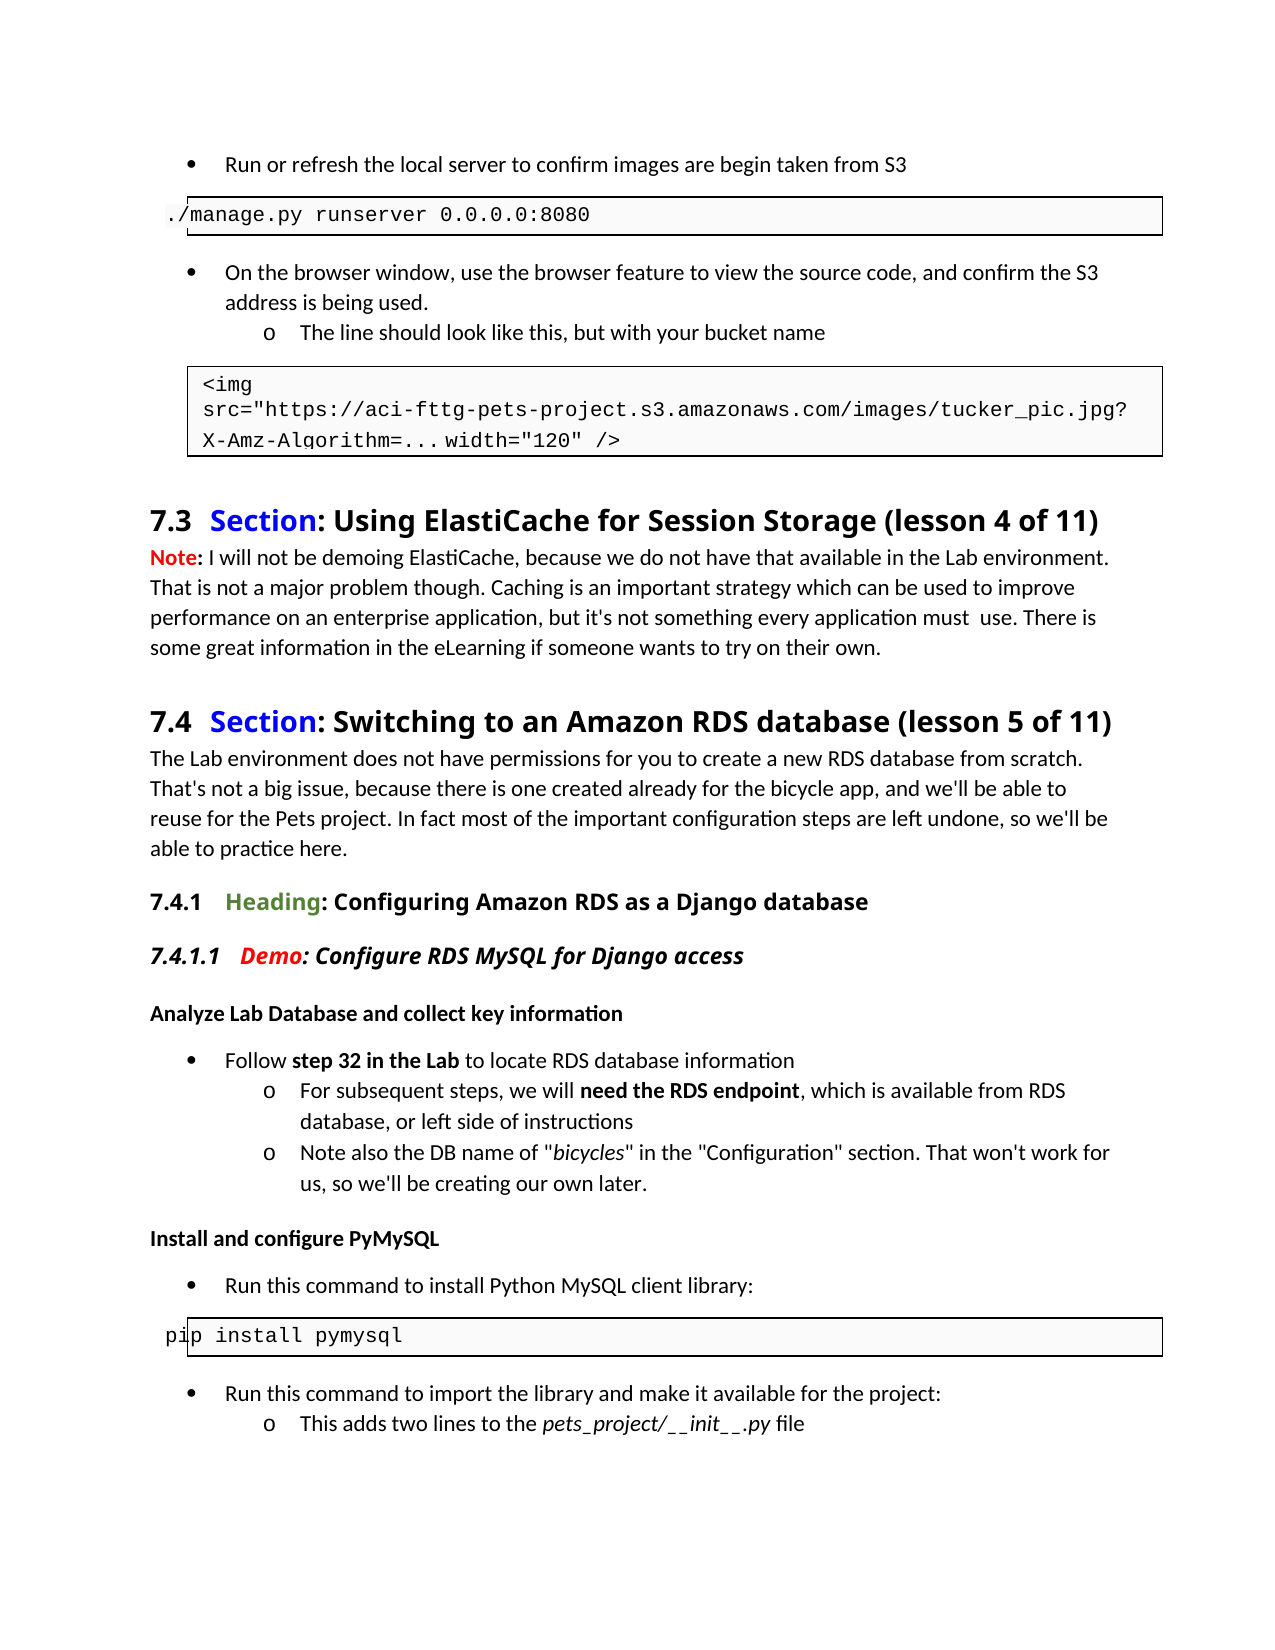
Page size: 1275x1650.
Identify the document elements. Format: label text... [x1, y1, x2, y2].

text Install and configure PyMySQL [150, 1224, 1125, 1252]
text The Lab environment does not have permissions for you to create a new RDS database from scratch. That's not a big issue, because there is one created already for the bicycle app, and we'll be able to reuse for the Pets project. In fact most of the important configuration steps are left undone, so we'll be able to practice here. [150, 744, 1125, 863]
list On the browser window, use the browser feature to view the source code, and confirm the S3 address is being used. [187, 258, 1125, 316]
list Follow step 32 in the Lab to locate RDS database information [187, 1046, 1125, 1074]
subtitle Heading: Configuring Amazon RDS as a Django database [150, 886, 1125, 917]
subtitle Demo: Configure RDS MySQL for Django access [150, 940, 1125, 971]
subtitle Section: Switching to an Amazon RDS database (lesson 5 of 11) [150, 701, 1125, 741]
text Note: I will not be demoing ElastiCache, because we do not have that available in the Lab environment. That is not a major problem though. Caching is an important strategy which can be used to improve performance on an enterprise application, but it's not something every application must use. There is some great information in the eLearning if someone wants to try on their own. [150, 543, 1125, 661]
list This adds two lines to the pets_project/__init__.py file [262, 1409, 1125, 1438]
list Note also the DB name of "bicycles" in the "Configuration" section. That won't work for us, so we'll be creating our own later. [262, 1138, 1125, 1197]
list Run this command to import the library and make it available for the project: [187, 1379, 1125, 1407]
list The line should look like this, but with your bucket name [262, 318, 1125, 347]
list For subsequent steps, we will need the RDS endpoint, which is available from RDS database, or left side of instructions [262, 1076, 1125, 1135]
list Run or refresh the local server to confirm images are begin taken from S3 [187, 150, 1125, 178]
subtitle Section: Using ElastiCache for Session Storage (lesson 4 of 11) [150, 500, 1125, 540]
list Run this command to install Python MySQL client library: [187, 1271, 1125, 1299]
text Analyze Lab Database and collect key information [150, 999, 1125, 1027]
